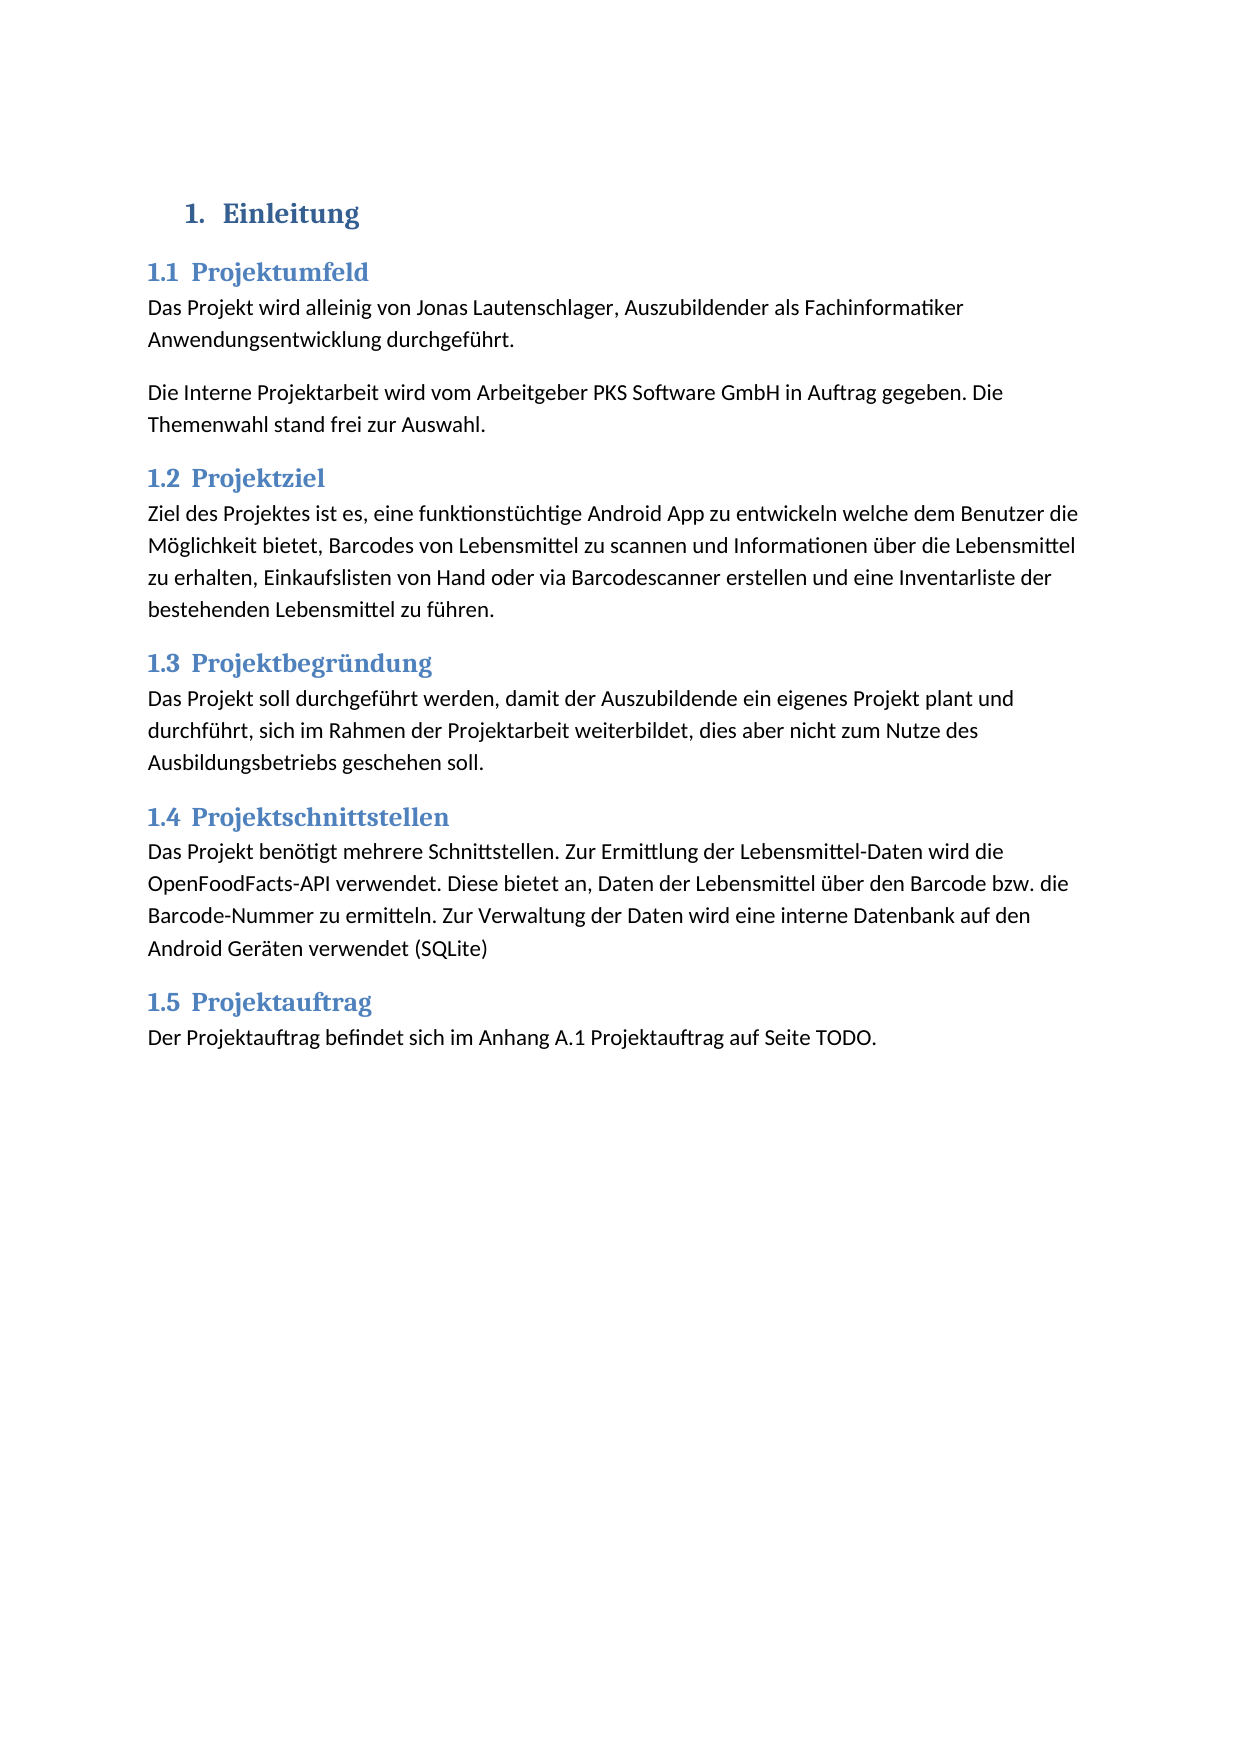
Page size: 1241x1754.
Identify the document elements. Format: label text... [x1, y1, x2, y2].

subtitle Projektziel [148, 463, 1093, 494]
subtitle Projektumfeld [148, 257, 1093, 288]
subtitle Einleitung [185, 198, 1093, 231]
text Der Projektauftrag befindet sich im Anhang A.1 Projektauftrag auf Seite TODO. [148, 1023, 1093, 1051]
text Das Projekt soll durchgeführt werden, damit der Auszubildende ein eigenes Projekt plant und durchführt, sich im Rahmen der Projektarbeit weiterbildet, dies aber nicht zum Nutze des Ausbildungsbetriebs geschehen soll. [148, 684, 1093, 777]
text Die Interne Projektarbeit wird vom Arbeitgeber PKS Software GmbH in Auftrag gegeben. Die Themenwahl stand frei zur Auswahl. [148, 378, 1093, 438]
text Das Projekt wird alleinig von Jonas Lautenschlager, Auszubildender als Fachinformatiker Anwendungsentwicklung durchgeführt. [148, 293, 1093, 353]
text Ziel des Projektes ist es, eine funktionstüchtige Android App zu entwickeln welche dem Benutzer die Möglichkeit bietet, Barcodes von Lebensmittel zu scannen und Informationen über die Lebensmittel zu erhalten, Einkaufslisten von Hand oder via Barcodescanner erstellen und eine Inventarliste der bestehenden Lebensmittel zu führen. [148, 499, 1093, 623]
subtitle Projektschnittstellen [148, 802, 1093, 833]
subtitle Projektauftrag [148, 987, 1093, 1018]
subtitle Projektbegründung [148, 648, 1093, 679]
text Das Projekt benötigt mehrere Schnittstellen. Zur Ermittlung der Lebensmittel-Daten wird die OpenFoodFacts-API verwendet. Diese bietet an, Daten der Lebensmittel über den Barcode bzw. die Barcode-Nummer zu ermitteln. Zur Verwaltung der Daten wird eine interne Datenbank auf den Android Geräten verwendet (SQLite) [148, 837, 1093, 962]
